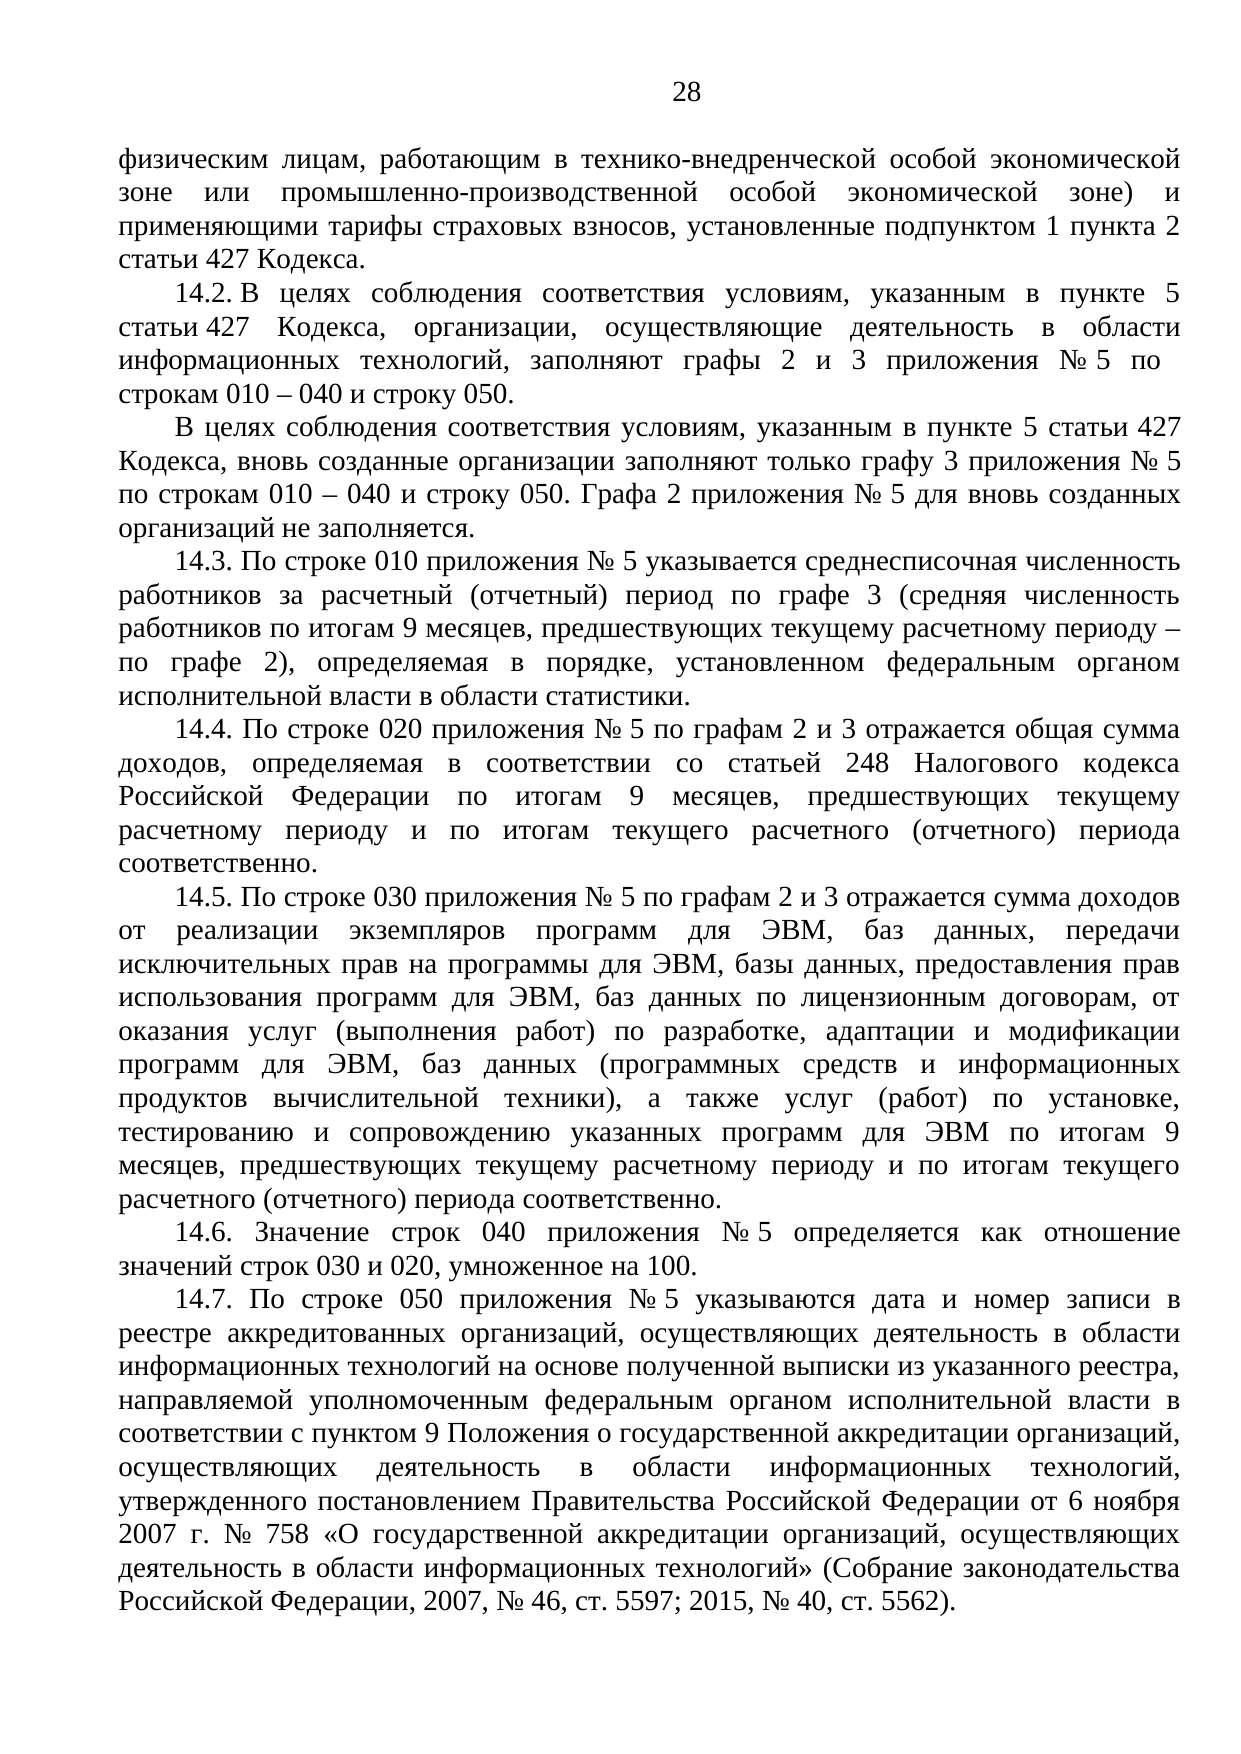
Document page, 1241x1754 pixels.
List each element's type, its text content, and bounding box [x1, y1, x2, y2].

text 14.7. По строке 050 приложения № 5 указываются дата и номер записи в реестре аккредитованных организаций, осуществляющих деятельность в области информационных технологий на основе полученной выписки из указанного реестра, направляемой уполномоченным федеральным органом исполнительной власти в соответствии с пунктом 9 Положения о государственной аккредитации организаций, осуществляющих деятельность в области информационных технологий, утвержденного постановлением Правительства Российской Федерации от 6 ноября 2007 г. № 758 «О государственной аккредитации организаций, осуществляющих деятельность в области информационных технологий» (Собрание законодательства Российской Федерации, 2007, № 46, ст. 5597; 2015, № 40, ст. 5562). [118, 1281, 1181, 1617]
text В целях соблюдения соответствия условиям, указанным в пункте 5 статьи 427 Кодекса, вновь созданные организации заполняют только графу 3 приложения № 5 по строкам 010 – 040 и строку 050. Графа 2 приложения № 5 для вновь созданных организаций не заполняется. [118, 409, 1181, 543]
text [118, 141, 1181, 275]
text 14.4. По строке 020 приложения № 5 по графам 2 и 3 отражается общая сумма доходов, определяемая в соответствии со статьей 248 Налогового кодекса Российской Федерации по итогам 9 месяцев, предшествующих текущему расчетному периоду и по итогам текущего расчетного (отчетного) периода соответственно. [118, 711, 1181, 879]
text 14.6. Значение строк 040 приложения № 5 определяется как отношение значений строк 030 и 020, умноженное на 100. [118, 1214, 1181, 1281]
text 14.5. По строке 030 приложения № 5 по графам 2 и 3 отражается сумма доходов от реализации экземпляров программ для ЭВМ, баз данных, передачи исключительных прав на программы для ЭВМ, базы данных, предоставления прав использования программ для ЭВМ, баз данных по лицензионным договорам, от оказания услуг (выполнения работ) по разработке, адаптации и модификации программ для ЭВМ, баз данных (программных средств и информационных продуктов вычислительной техники), а также услуг (работ) по установке, тестированию и сопровождению указанных программ для ЭВМ по итогам 9 месяцев, предшествующих текущему расчетному периоду и по итогам текущего расчетного (отчетного) периода соответственно. [118, 879, 1181, 1214]
text 14.2. В целях соблюдения соответствия условиям, указанным в пункте 5 статьи 427 Кодекса, организации, осуществляющие деятельность в области информационных технологий, заполняют графы 2 и 3 приложения № 5 по строкам 010 – 040 и строку 050. [118, 275, 1181, 409]
text 14.3. По строке 010 приложения № 5 указывается среднесписочная численность работников за расчетный (отчетный) период по графе 3 (средняя численность работников по итогам 9 месяцев, предшествующих текущему расчетному периоду – по графе 2), определяемая в порядке, установленном федеральным органом исполнительной власти в области статистики. [118, 543, 1181, 711]
